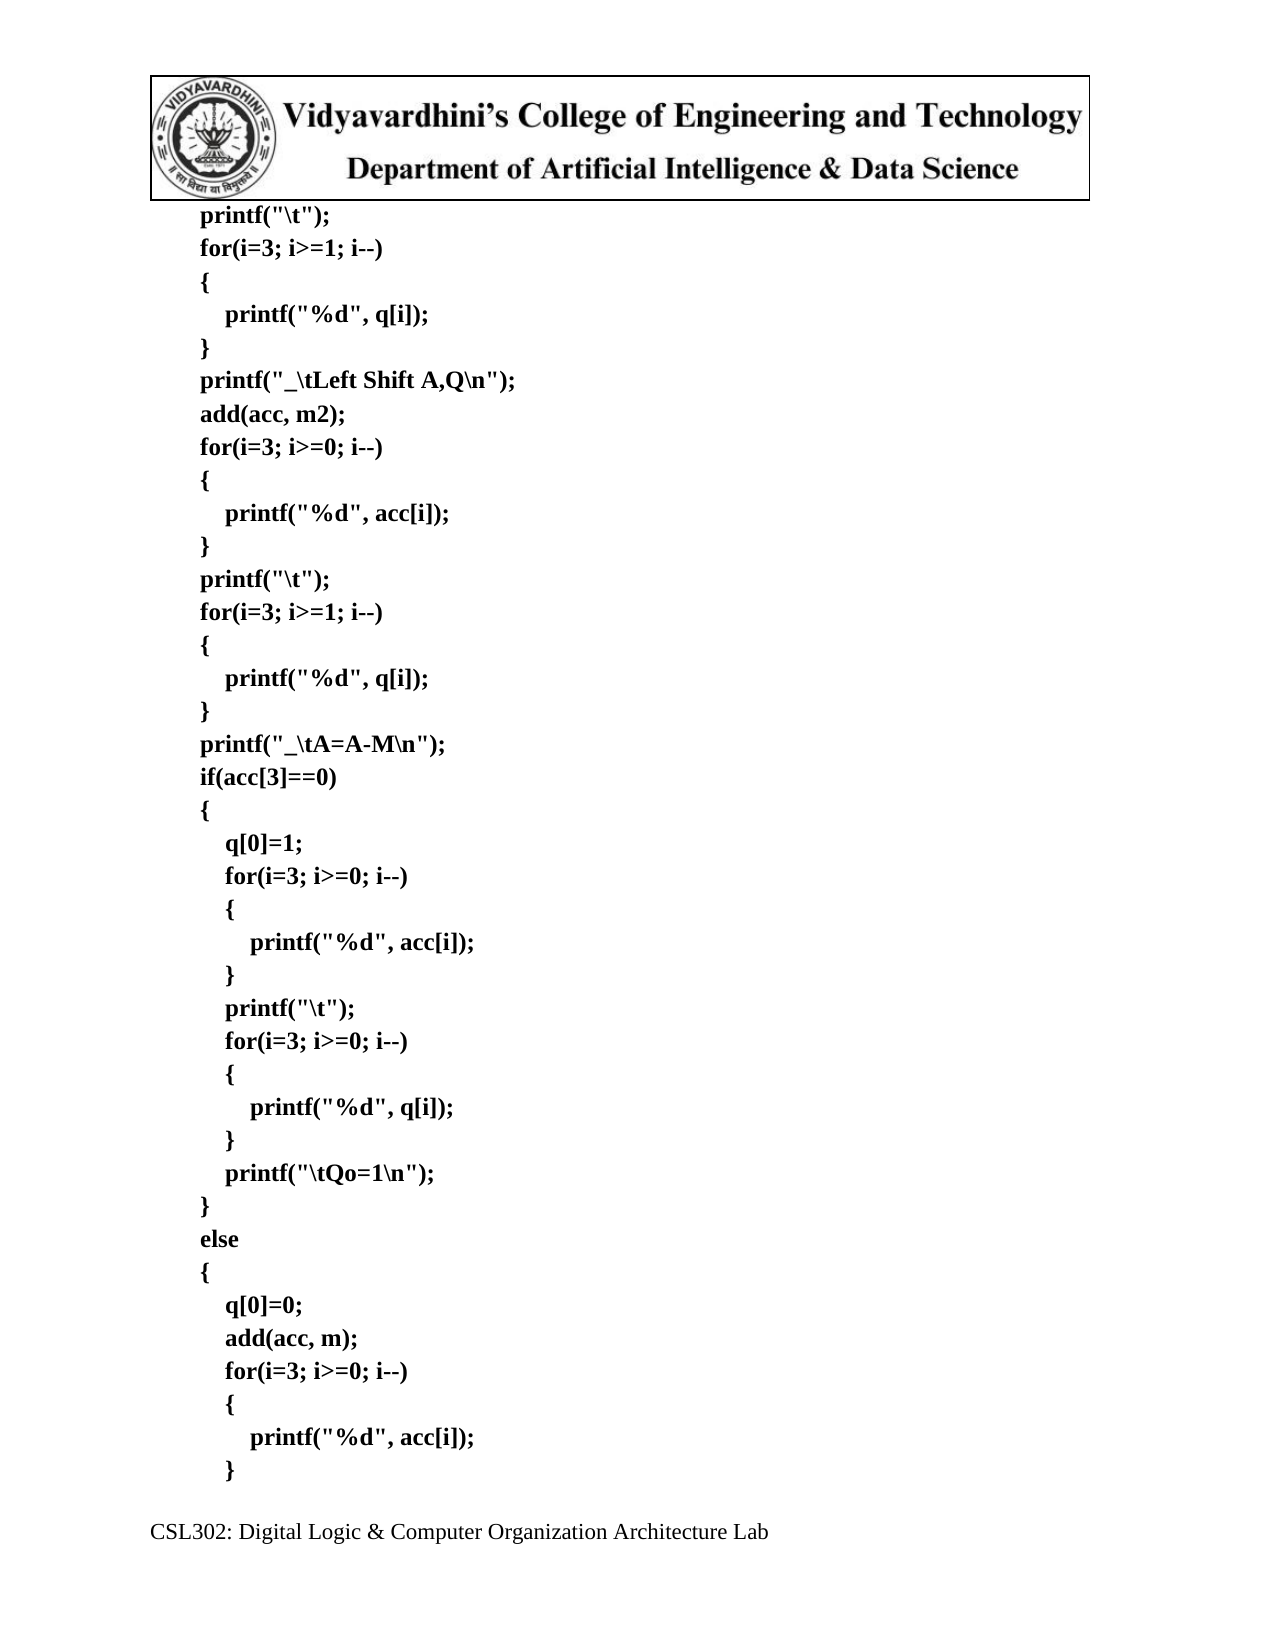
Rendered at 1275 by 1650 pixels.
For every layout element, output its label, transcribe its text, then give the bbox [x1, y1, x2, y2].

text q[0]=0; [150, 1290, 1125, 1319]
text printf("%d", acc[i]); [150, 1422, 1125, 1451]
text } [150, 1455, 1125, 1484]
text for(i=3; i>=0; i--) [150, 1026, 1125, 1055]
text } [150, 696, 1125, 724]
text printf("\t"); [150, 564, 1125, 592]
text } [150, 960, 1125, 989]
text { [150, 1389, 1125, 1418]
text printf("\t"); [150, 201, 1125, 229]
text } [150, 1125, 1125, 1154]
text { [150, 465, 1125, 493]
text for(i=3; i>=0; i--) [150, 432, 1125, 460]
text } [150, 1191, 1125, 1220]
text printf("%d", q[i]); [150, 1092, 1125, 1121]
text else [150, 1224, 1125, 1253]
text { [150, 1257, 1125, 1286]
text printf("\tQo=1\n"); [150, 1158, 1125, 1187]
text { [150, 630, 1125, 658]
text printf("%d", q[i]); [150, 299, 1125, 328]
text printf("_\tA=A-M\n"); [150, 729, 1125, 758]
text { [150, 1059, 1125, 1088]
text { [150, 267, 1125, 295]
text printf("_\tLeft Shift A,Q\n"); [150, 366, 1125, 394]
text for(i=3; i>=0; i--) [150, 861, 1125, 890]
text q[0]=1; [150, 828, 1125, 857]
text printf("%d", q[i]); [150, 663, 1125, 692]
text for(i=3; i>=1; i--) [150, 597, 1125, 626]
text for(i=3; i>=1; i--) [150, 233, 1125, 262]
text printf("%d", acc[i]); [150, 498, 1125, 526]
picture [152, 77, 1089, 199]
text printf("\t"); [150, 993, 1125, 1022]
text add(acc, m2); [150, 399, 1125, 427]
text add(acc, m); [150, 1323, 1125, 1352]
text for(i=3; i>=0; i--) [150, 1356, 1125, 1385]
text { [150, 894, 1125, 923]
text { [150, 795, 1125, 824]
text printf("%d", acc[i]); [150, 927, 1125, 956]
text } [150, 531, 1125, 559]
text } [150, 333, 1125, 361]
text if(acc[3]==0) [150, 762, 1125, 791]
